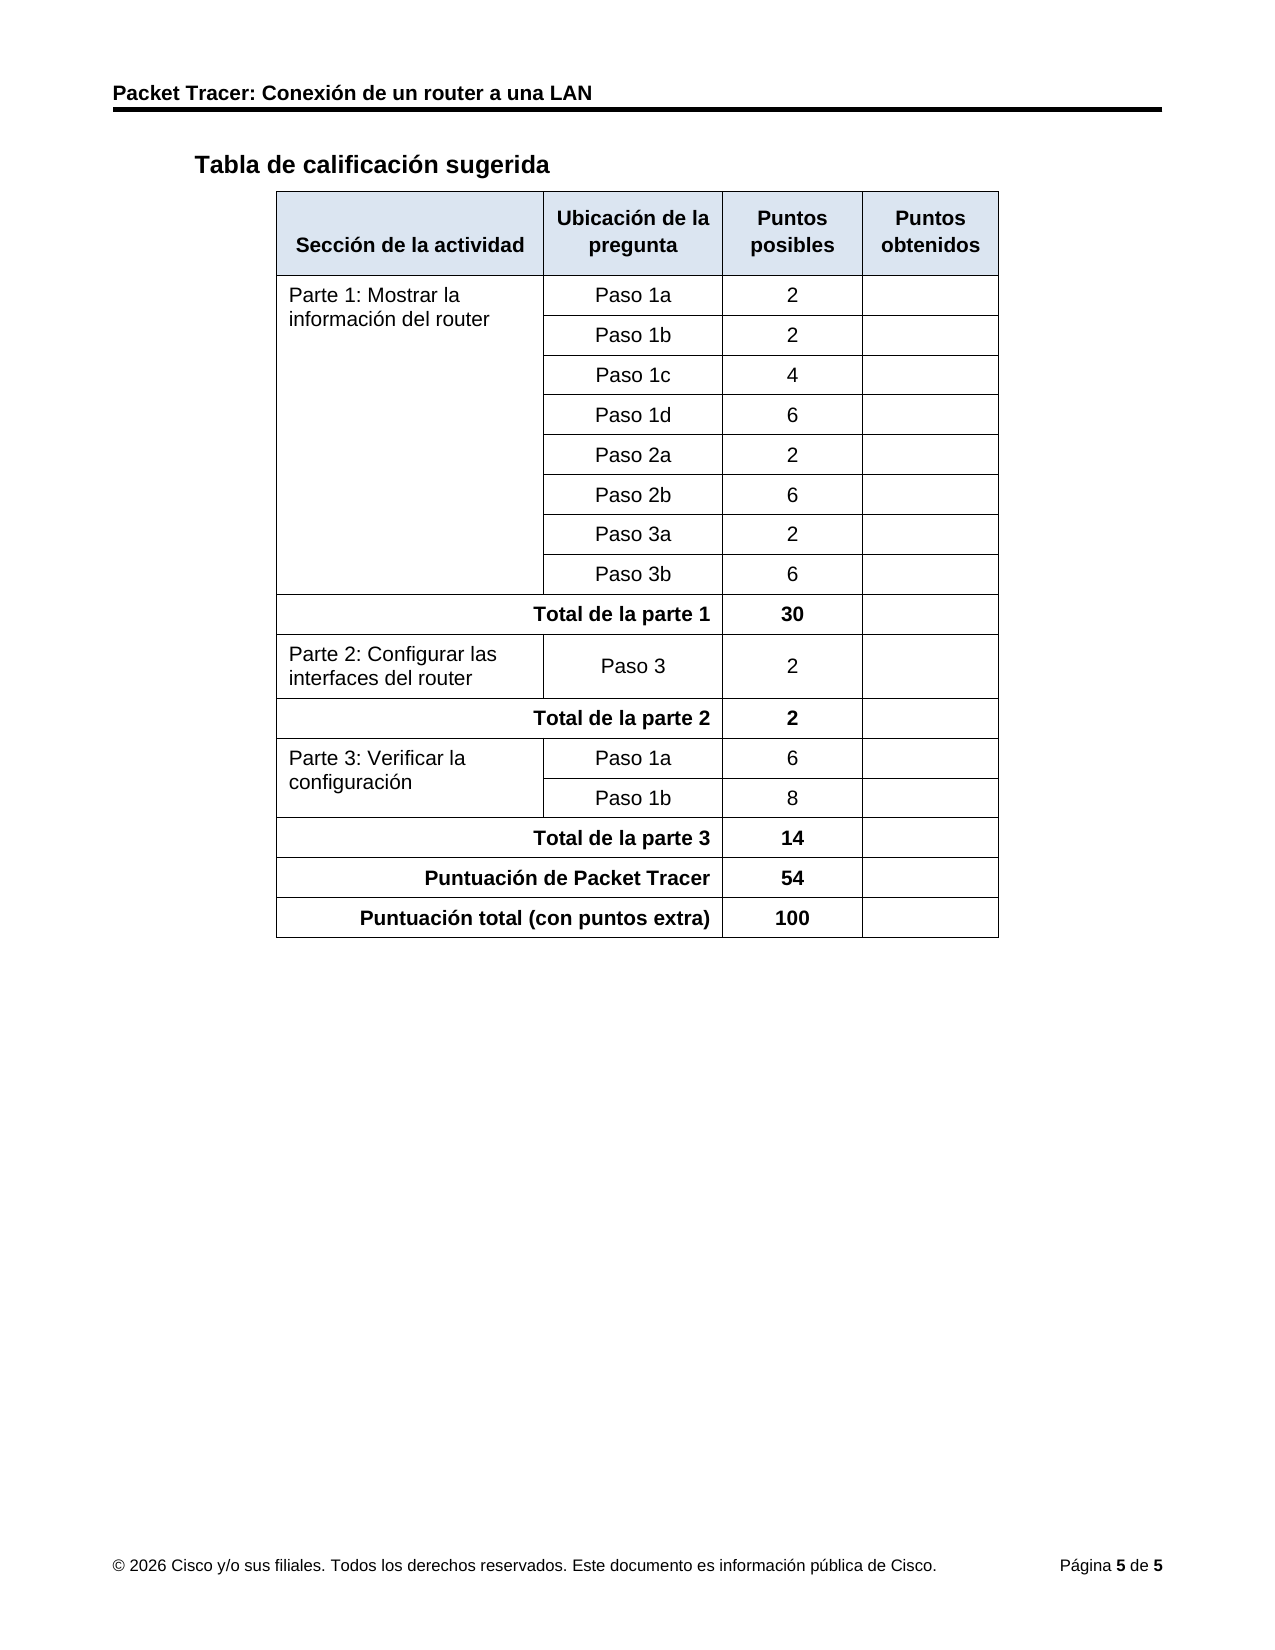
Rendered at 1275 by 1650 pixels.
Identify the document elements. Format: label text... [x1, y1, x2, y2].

table_cell 4 [723, 356, 862, 394]
table_cell Paso 1d [544, 395, 722, 434]
table_cell Paso 2b [544, 475, 722, 514]
table_cell Parte 2: Configurar las interfaces del router [277, 635, 543, 698]
table_cell Paso 1b [544, 779, 722, 817]
table_cell [863, 898, 998, 937]
text Tabla de calificación sugerida [112, 150, 1162, 179]
table_cell [863, 595, 998, 634]
table_cell Paso 3a [544, 515, 722, 554]
table_cell 6 [723, 555, 862, 594]
table_header Puntos posibles [723, 192, 862, 275]
table_cell Paso 1c [544, 356, 722, 394]
table_cell Paso 2a [544, 435, 722, 474]
table_cell Puntuación total (con puntos extra) [277, 898, 722, 937]
table_header Ubicación de la pregunta [544, 192, 722, 275]
table_cell [863, 356, 998, 394]
table_cell 2 [723, 699, 862, 737]
table_cell 6 [723, 739, 862, 777]
table_cell Puntuación de Packet Tracer [277, 858, 722, 897]
table_cell 30 [723, 595, 862, 634]
table_cell Parte 1: Mostrar la información del router [277, 276, 543, 594]
table_header Sección de la actividad [277, 192, 543, 275]
table_cell [863, 435, 998, 474]
table_cell [863, 316, 998, 354]
table_header Puntos obtenidos [863, 192, 998, 275]
table_cell [863, 779, 998, 817]
table_cell [863, 515, 998, 554]
table_cell Paso 3b [544, 555, 722, 594]
table_cell Paso 3 [544, 635, 722, 698]
table_cell 2 [723, 316, 862, 354]
table_cell Parte 3: Verificar la configuración [277, 739, 543, 817]
table_cell [863, 739, 998, 777]
table_cell Total de la parte 3 [277, 818, 722, 857]
table_cell Paso 1b [544, 316, 722, 354]
table_cell 100 [723, 898, 862, 937]
table_cell [863, 555, 998, 594]
table_cell [863, 858, 998, 897]
table_cell 6 [723, 395, 862, 434]
table_cell [863, 475, 998, 514]
table_cell Total de la parte 1 [277, 595, 722, 634]
table_cell [863, 818, 998, 857]
table_cell [863, 276, 998, 314]
table_cell Total de la parte 2 [277, 699, 722, 737]
table_cell [863, 699, 998, 737]
table_cell 2 [723, 635, 862, 698]
table_cell 8 [723, 779, 862, 817]
table_cell Paso 1a [544, 276, 722, 314]
table_cell 54 [723, 858, 862, 897]
table_cell 2 [723, 276, 862, 314]
table_cell [863, 395, 998, 434]
table_cell 14 [723, 818, 862, 857]
table_cell [863, 635, 998, 698]
table_cell Paso 1a [544, 739, 722, 777]
table_cell 2 [723, 515, 862, 554]
table_cell 2 [723, 435, 862, 474]
table_cell 6 [723, 475, 862, 514]
